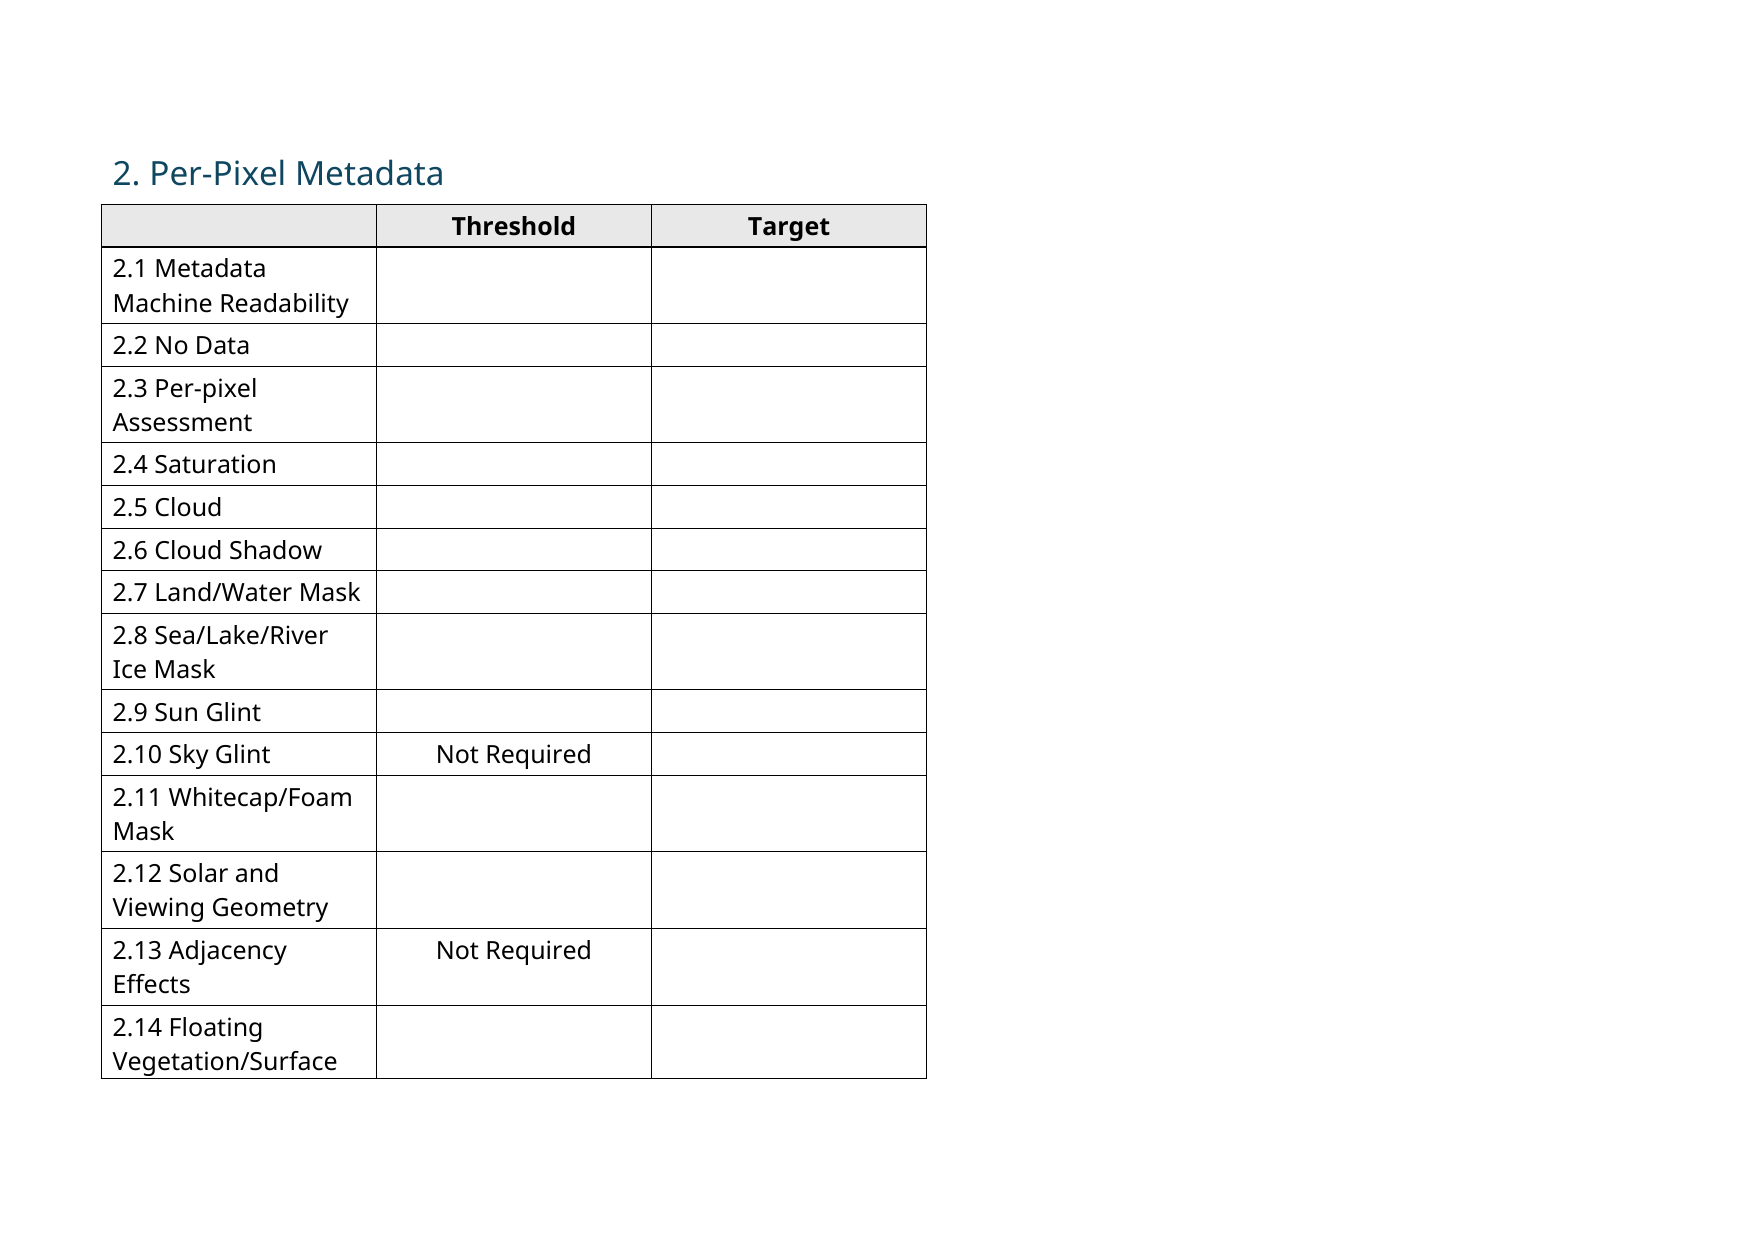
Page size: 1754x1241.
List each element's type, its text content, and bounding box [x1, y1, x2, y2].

table_cell 2.3 Per-pixel Assessment [102, 367, 376, 442]
table_cell [377, 571, 651, 613]
table_cell 2.14 Floating Vegetation/Surface Scum Mask [102, 1006, 376, 1077]
table_cell [652, 929, 926, 1004]
table_cell Not Required [377, 733, 651, 774]
table_cell 2.8 Sea/Lake/River Ice Mask [102, 614, 376, 689]
table_cell 2.12 Solar and Viewing Geometry [102, 852, 376, 928]
table_header [102, 205, 376, 246]
table_cell 2.4 Saturation [102, 443, 376, 485]
table_cell 2.2 No Data [102, 324, 376, 366]
table_cell [377, 1006, 651, 1077]
table_cell [652, 367, 926, 442]
table_cell Not Required [377, 929, 651, 1004]
table_cell 2.11 Whitecap/Foam Mask [102, 776, 376, 851]
table_cell [377, 367, 651, 442]
table_cell 2.6 Cloud Shadow [102, 529, 376, 570]
table_cell [377, 248, 651, 323]
table_cell [652, 248, 926, 323]
table_cell 2.9 Sun Glint [102, 690, 376, 732]
table_cell [652, 690, 926, 732]
table_cell [377, 852, 651, 928]
table_cell 2.1 Metadata Machine Readability [102, 248, 376, 323]
table_cell 2.10 Sky Glint [102, 733, 376, 774]
table_cell 2.7 Land/Water Mask [102, 571, 376, 613]
table_cell [652, 486, 926, 527]
table_cell [652, 776, 926, 851]
table_cell [377, 776, 651, 851]
table_cell [652, 852, 926, 928]
table_cell [652, 529, 926, 570]
table_cell [377, 690, 651, 732]
table_cell [652, 443, 926, 485]
table_cell [652, 733, 926, 774]
subtitle 2. Per-Pixel Metadata [112, 150, 1641, 195]
table_cell 2.5 Cloud [102, 486, 376, 527]
table_cell [377, 324, 651, 366]
table_header Target [652, 205, 926, 246]
table_cell [377, 529, 651, 570]
table_cell [652, 571, 926, 613]
table_cell 2.13 Adjacency Effects [102, 929, 376, 1004]
table_cell [652, 614, 926, 689]
table_cell [377, 443, 651, 485]
table_cell [652, 1006, 926, 1077]
table_cell [652, 324, 926, 366]
table_cell [377, 486, 651, 527]
table_cell [377, 614, 651, 689]
table_header Threshold [377, 205, 651, 246]
